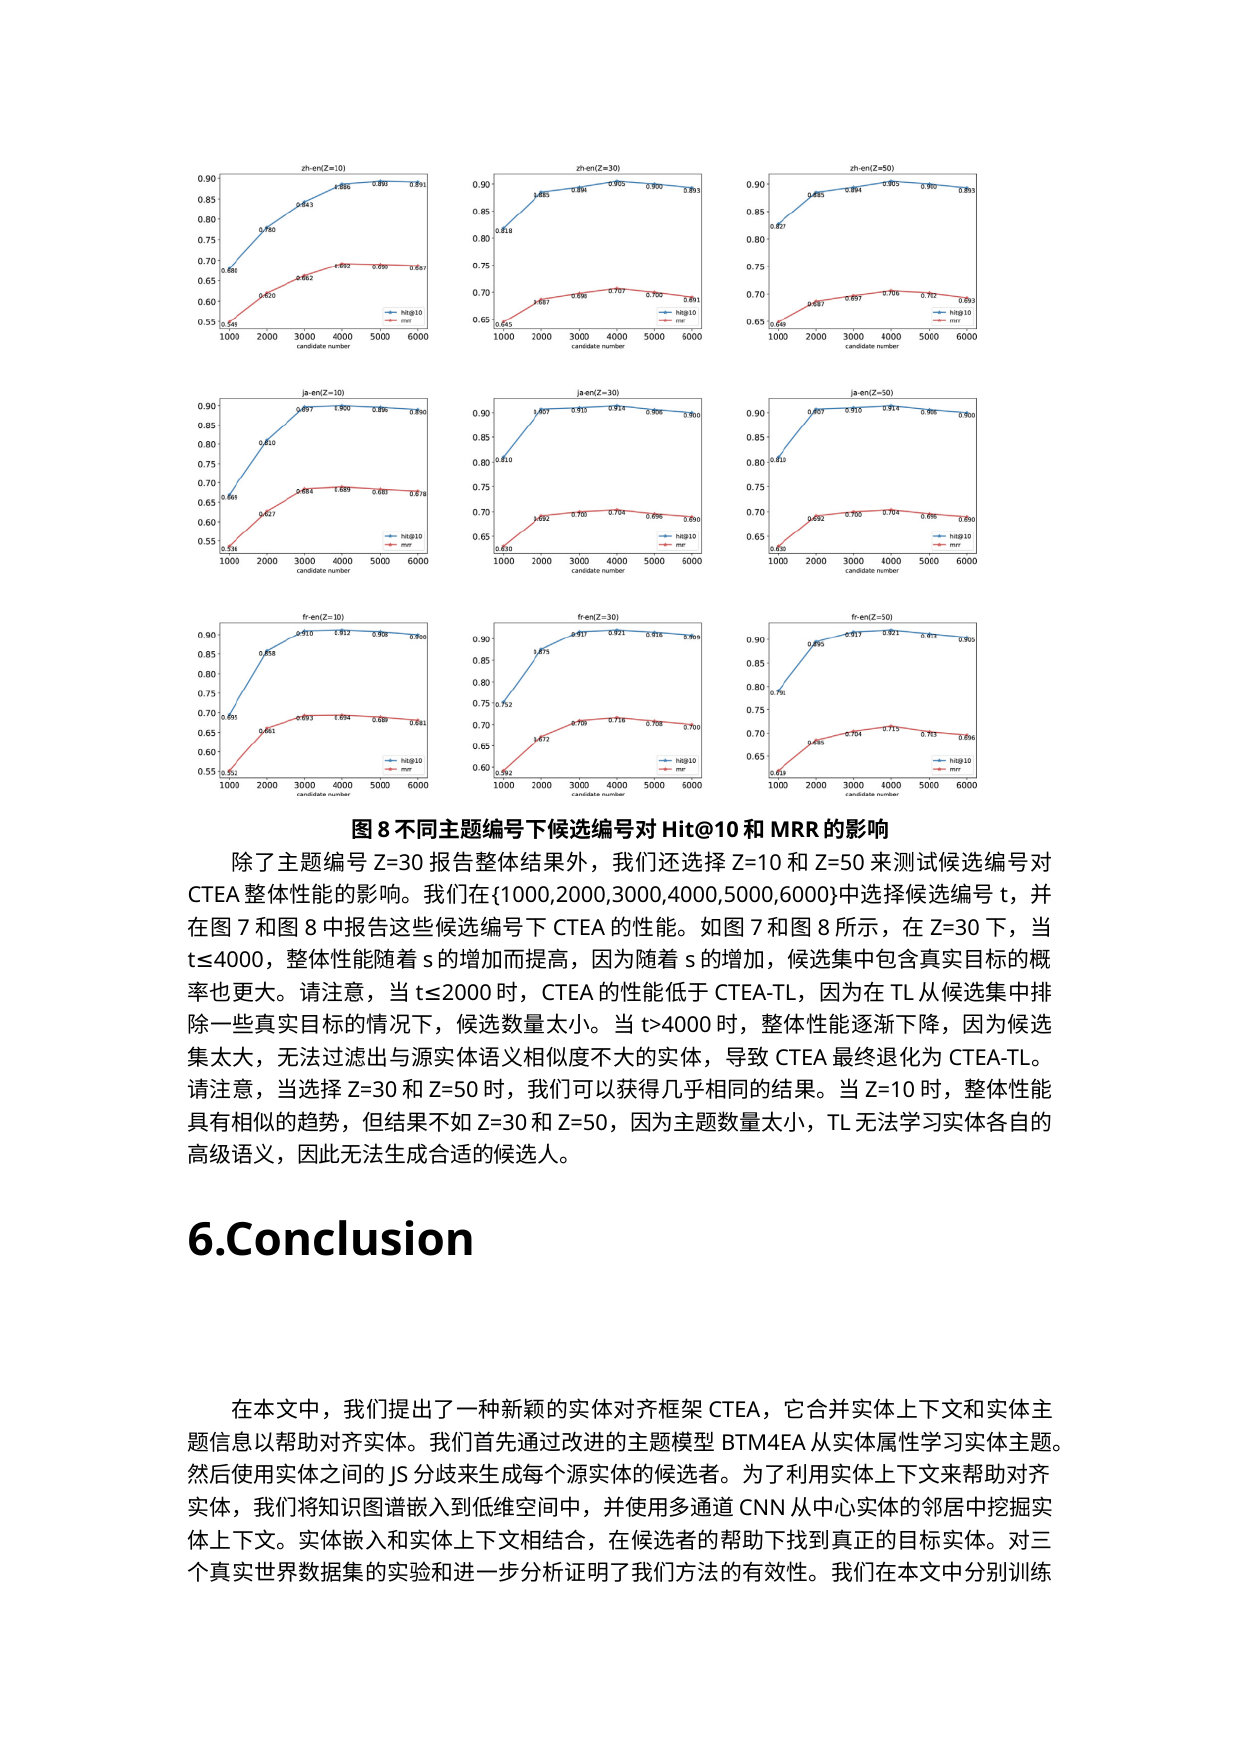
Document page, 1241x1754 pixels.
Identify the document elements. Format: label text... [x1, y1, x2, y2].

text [187, 1392, 1053, 1587]
text 图8不同主题编号下候选编号对Hit@10和MRR的影响 [187, 812, 1053, 844]
subtitle 6.Conclusion [187, 1205, 1053, 1270]
picture [187, 162, 982, 796]
text 除了主题编号Z=30报告整体结果外，我们还选择Z=10和Z=50来测试候选编号对CTEA整体性能的影响。我们在{1000,2000,3000,4000,5000,6000}中选择候选编号t，并在图7和图8中报告这些候选编号下CTEA的性能。如图7和图8所示，在Z=30下，当t≤4000，整体性能随着s的增加而提高，因为随着s的增加，候选集中包含真实目标的概率也更大。请注意，当t≤2000时，CTEA的性能低于CTEA-TL，因为在TL从候选集中排除一些真实目标的情况下，候选数量太小。当t>4000时，整体性能逐渐下降，因为候选集太大，无法过滤出与源实体语义相似度不大的实体，导致CTEA最终退化为CTEA-TL。请注意，当选择Z=30和Z=50时，我们可以获得几乎相同的结果。当Z=10时，整体性能具有相似的趋势，但结果不如Z=30和Z=50，因为主题数量太小，TL无法学习实体各自的高级语义，因此无法生成合适的候选人。 [187, 844, 1053, 1169]
